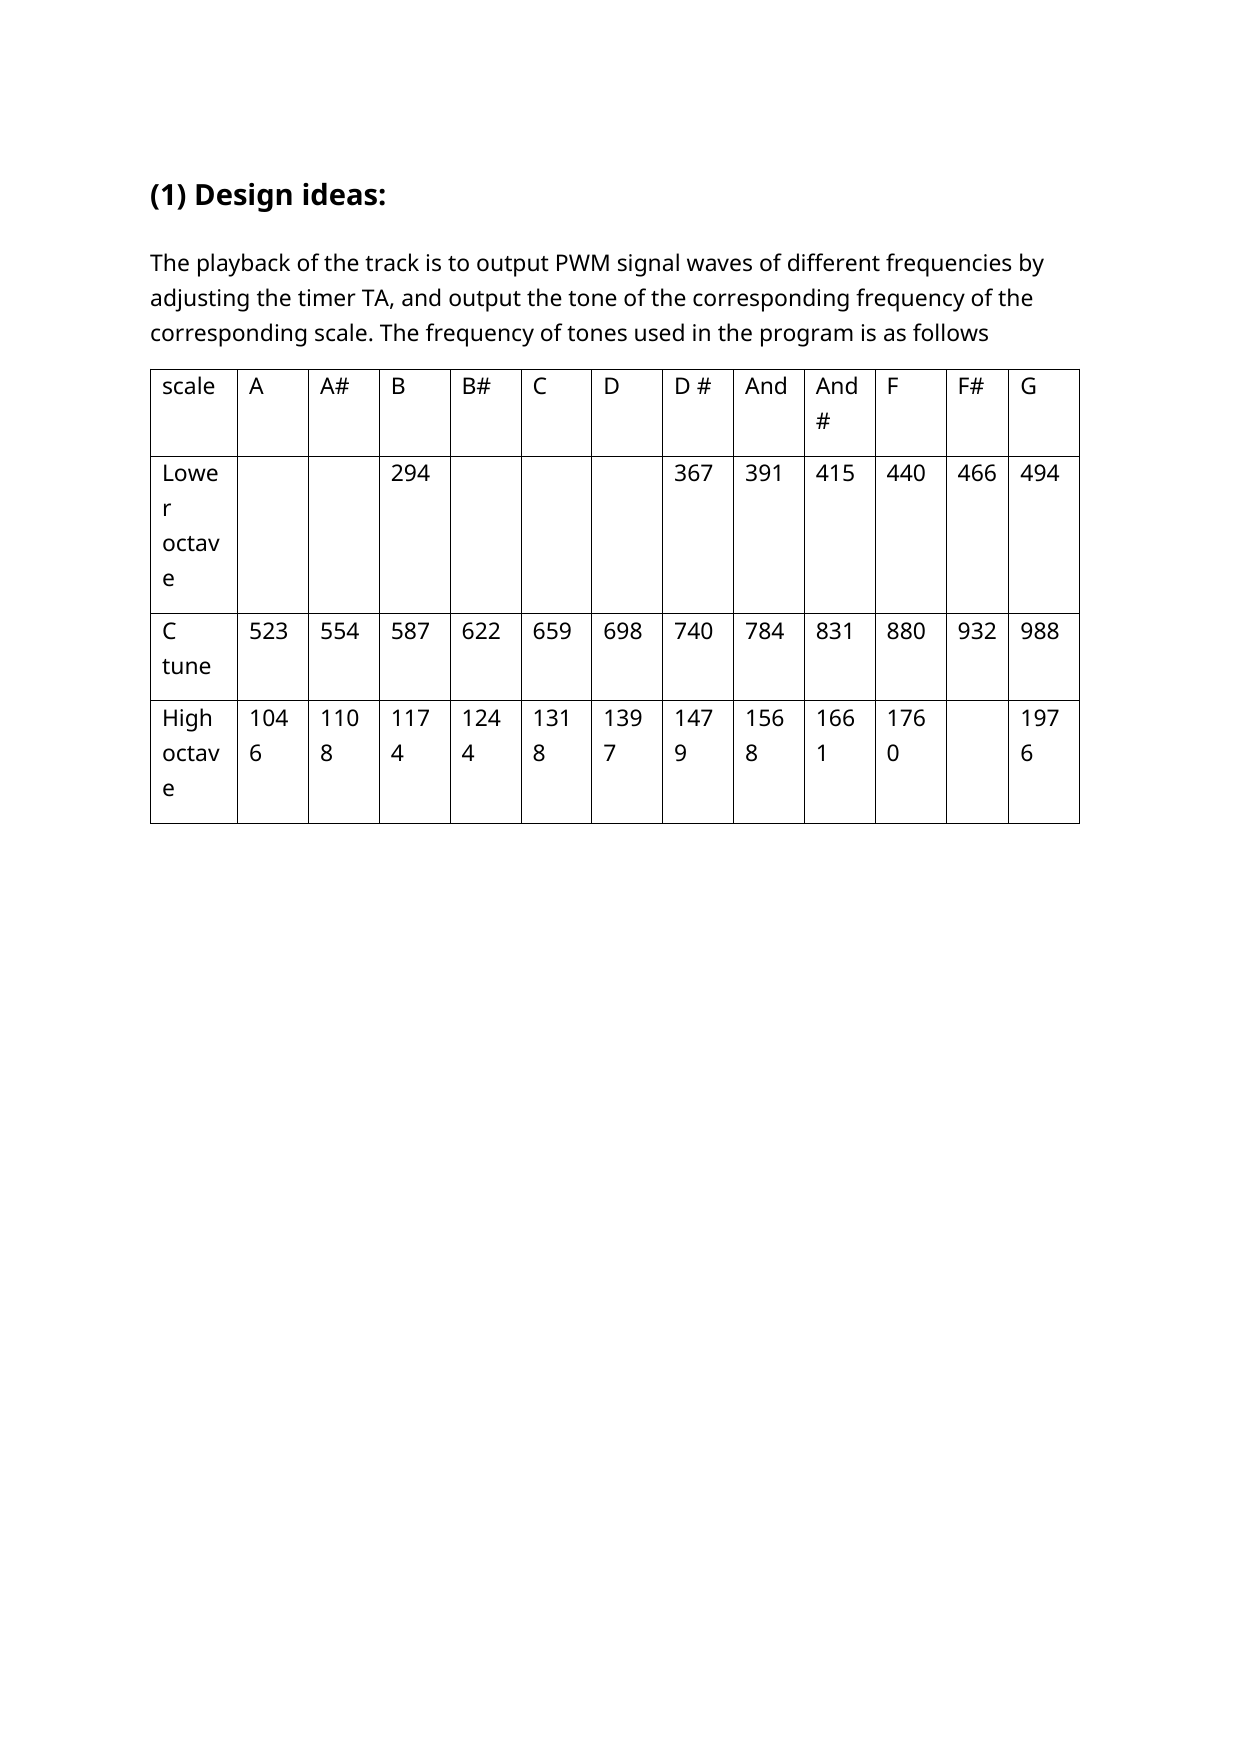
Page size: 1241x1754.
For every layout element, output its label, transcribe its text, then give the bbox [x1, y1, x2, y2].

table_header G [1009, 370, 1079, 456]
table_cell 466 [947, 457, 1008, 613]
table_cell Lower octave [151, 457, 237, 613]
table_cell High octave [151, 701, 237, 823]
table_cell [451, 457, 521, 613]
table_cell 367 [663, 457, 733, 613]
table_cell [309, 457, 379, 613]
table_header F [876, 370, 946, 456]
table_cell C tune [151, 614, 237, 700]
table_cell 1244 [451, 701, 521, 823]
table_cell 1760 [876, 701, 946, 823]
table_cell 932 [947, 614, 1008, 700]
table_header A [238, 370, 308, 456]
table_cell [522, 457, 591, 613]
table_cell [238, 457, 308, 613]
table_header And # [805, 370, 875, 456]
table_cell 880 [876, 614, 946, 700]
table_cell 587 [380, 614, 450, 700]
table_cell 740 [663, 614, 733, 700]
table_header C [522, 370, 591, 456]
table_header B [380, 370, 450, 456]
table_cell [947, 701, 1008, 823]
text (1) Design ideas: [150, 162, 1090, 227]
table_cell 659 [522, 614, 591, 700]
text The playback of the track is to output PWM signal waves of different frequencies by adjusting the timer TA, and output the tone of the corresponding frequency of the corresponding scale. The frequency of tones used in the program is as follows [150, 247, 1090, 349]
table_cell 1661 [805, 701, 875, 823]
table_cell 1174 [380, 701, 450, 823]
table_header F# [947, 370, 1008, 456]
table_cell 415 [805, 457, 875, 613]
table_header B# [451, 370, 521, 456]
table_header A# [309, 370, 379, 456]
table_header And [734, 370, 804, 456]
table_header D # [663, 370, 733, 456]
table_cell 988 [1009, 614, 1079, 700]
table_cell 831 [805, 614, 875, 700]
table_header D [592, 370, 662, 456]
table_cell 1568 [734, 701, 804, 823]
table_cell 784 [734, 614, 804, 700]
table_cell 494 [1009, 457, 1079, 613]
table_cell 1397 [592, 701, 662, 823]
table_cell 554 [309, 614, 379, 700]
table_cell 391 [734, 457, 804, 613]
table_cell [592, 457, 662, 613]
table_cell 622 [451, 614, 521, 700]
table_cell 1479 [663, 701, 733, 823]
table_cell 1318 [522, 701, 591, 823]
table_cell 1108 [309, 701, 379, 823]
table_cell 523 [238, 614, 308, 700]
table_cell 1976 [1009, 701, 1079, 823]
table_cell 698 [592, 614, 662, 700]
table_cell 1046 [238, 701, 308, 823]
table_cell 440 [876, 457, 946, 613]
table_cell 294 [380, 457, 450, 613]
table_header scale [151, 370, 237, 456]
